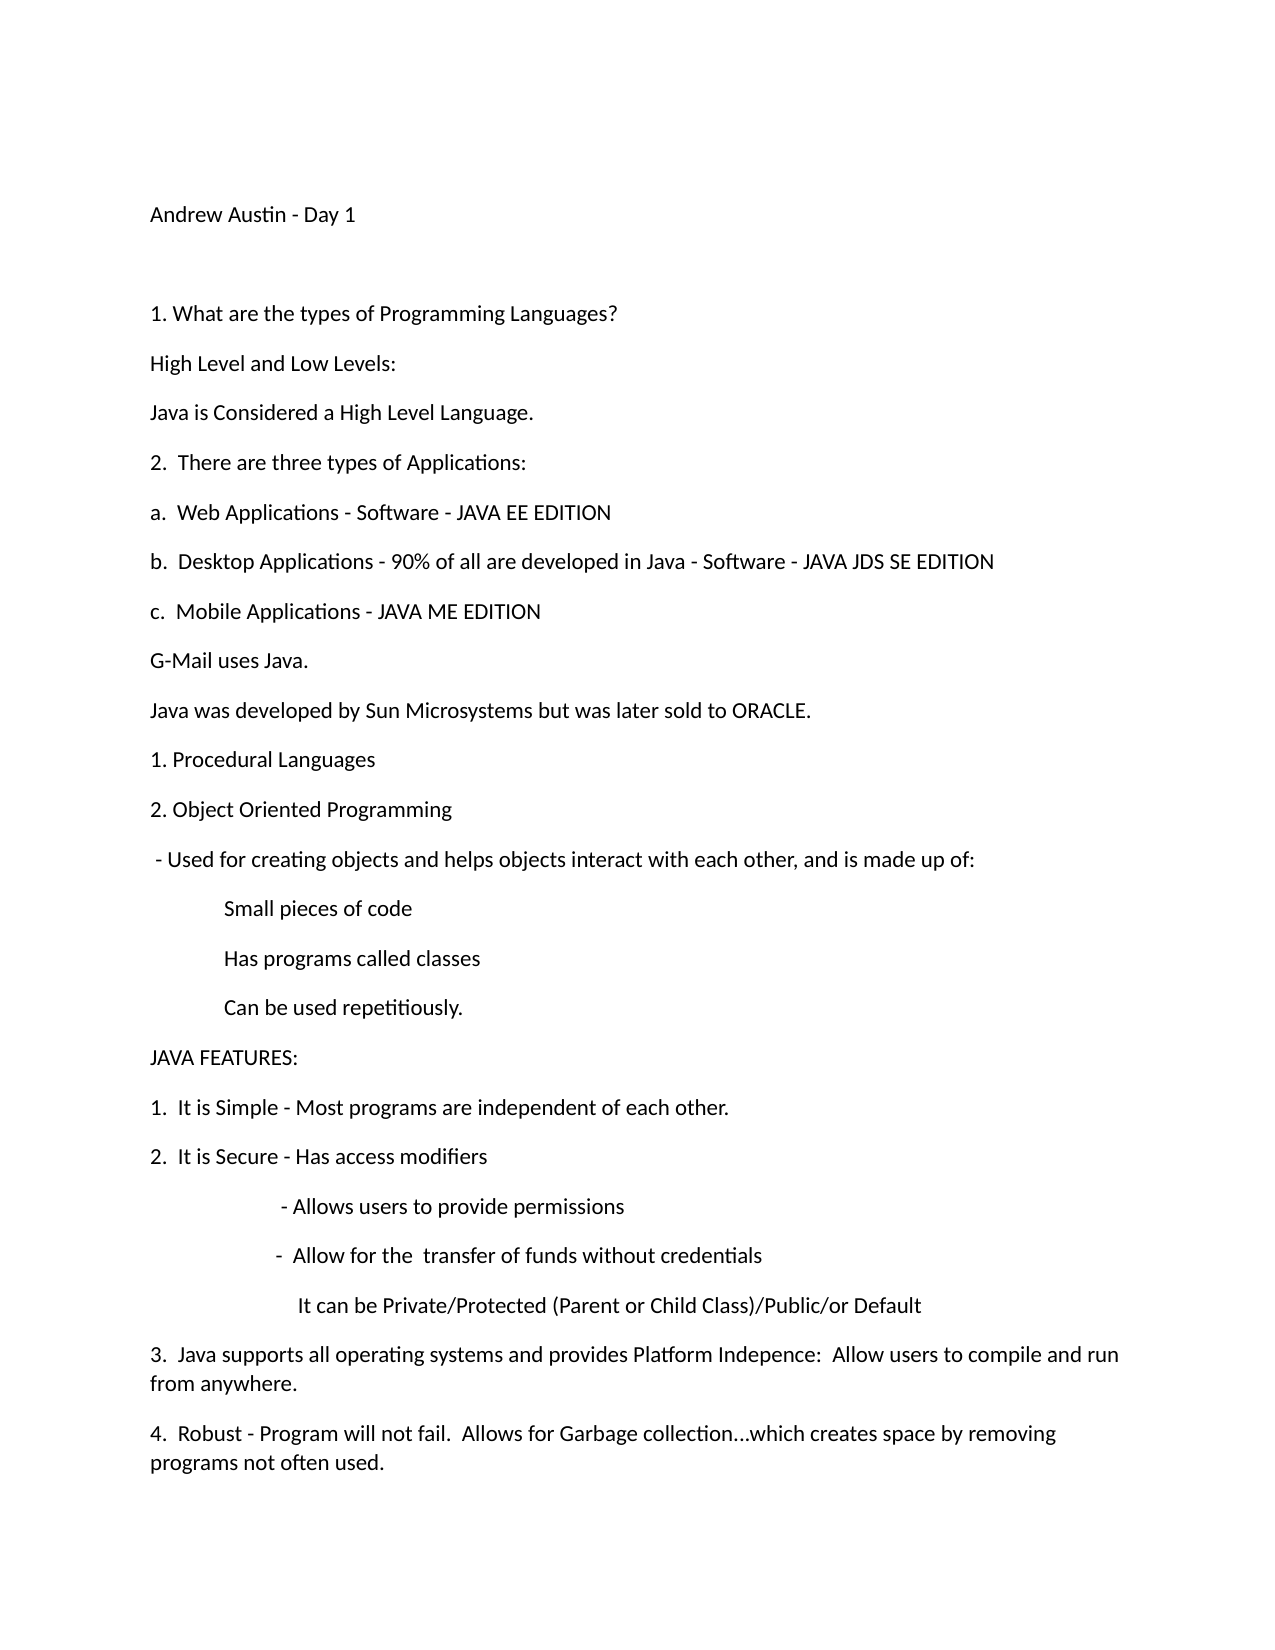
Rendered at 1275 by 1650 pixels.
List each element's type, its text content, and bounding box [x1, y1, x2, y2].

text It can be Private/Protected (Parent or Child Class)/Public/or Default [150, 1290, 1125, 1319]
text Java was developed by Sun Microsystems but was later sold to ORACLE. [150, 695, 1125, 724]
text 2. Object Oriented Programming [150, 794, 1125, 823]
text Has programs called classes [150, 943, 1125, 972]
text - Used for creating objects and helps objects interact with each other, and is made up of: [150, 844, 1125, 873]
text c. Mobile Applications - JAVA ME EDITION [150, 596, 1125, 625]
text Andrew Austin - Day 1 [150, 199, 1125, 228]
text 3. Java supports all operating systems and provides Platform Indepence: Allow users to compile and run from anywhere. [150, 1340, 1125, 1397]
text 1. It is Simple - Most programs are independent of each other. [150, 1092, 1125, 1121]
text High Level and Low Levels: [150, 348, 1125, 377]
text Can be used repetitiously. [150, 993, 1125, 1022]
text 1. Procedural Languages [150, 745, 1125, 774]
text 2. There are three types of Applications: [150, 447, 1125, 476]
text 4. Robust - Program will not fail. Allows for Garbage collection...which creates space by removing programs not often used. [150, 1418, 1125, 1476]
text - Allow for the transfer of funds without credentials [150, 1241, 1125, 1269]
text Small pieces of code [150, 894, 1125, 922]
text b. Desktop Applications - 90% of all are developed in Java - Software - JAVA JDS SE EDITION [150, 547, 1125, 575]
text Java is Considered a High Level Language. [150, 398, 1125, 427]
text JAVA FEATURES: [150, 1042, 1125, 1071]
text - Allows users to provide permissions [150, 1191, 1125, 1220]
text 1. What are the types of Programming Languages? [150, 299, 1125, 327]
text 2. It is Secure - Has access modifiers [150, 1142, 1125, 1170]
text a. Web Applications - Software - JAVA EE EDITION [150, 497, 1125, 526]
text G-Mail uses Java. [150, 646, 1125, 674]
